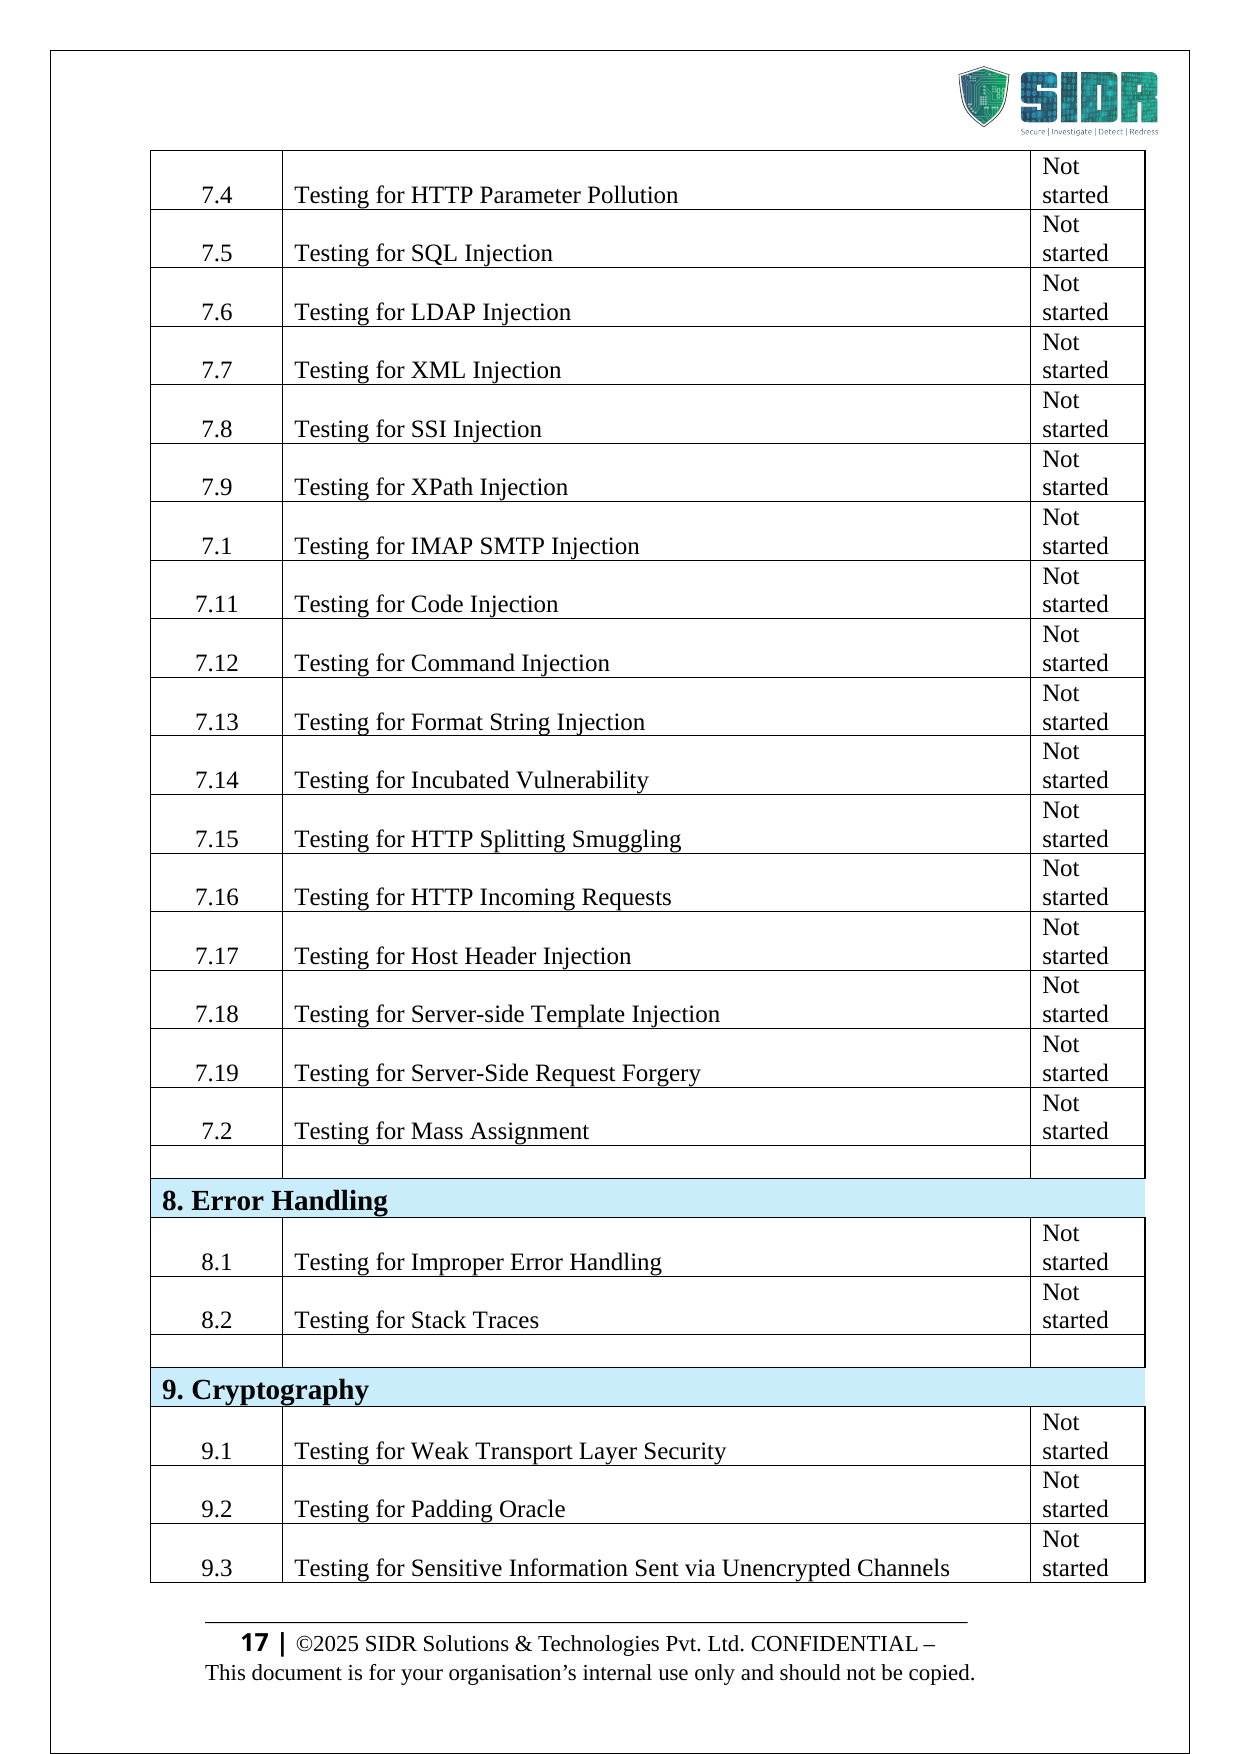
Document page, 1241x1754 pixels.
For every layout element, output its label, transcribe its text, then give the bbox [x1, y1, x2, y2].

table_cell Not started [1031, 619, 1144, 677]
table_cell Testing for HTTP Splitting Smuggling [283, 795, 1030, 852]
table_cell Testing for Server-side Template Injection [283, 971, 1030, 1028]
table_cell Not started [1031, 1088, 1144, 1145]
table_cell Testing for HTTP Incoming Requests [283, 854, 1030, 911]
table_cell Not started [1031, 268, 1144, 326]
table_cell 7.17 [151, 912, 282, 969]
table_cell 7.5 [151, 210, 282, 267]
table_cell [1031, 1335, 1144, 1367]
table_cell 7.14 [151, 736, 282, 794]
table_cell 7.15 [151, 795, 282, 852]
table_cell 7.19 [151, 1029, 282, 1087]
table_cell [283, 1335, 1030, 1367]
table_cell Testing for SQL Injection [283, 210, 1030, 267]
picture [958, 66, 1160, 136]
table_cell Not started [1031, 854, 1144, 911]
table_cell Testing for Mass Assignment [283, 1088, 1030, 1145]
table_cell 8. Error Handling [151, 1179, 1031, 1217]
table_cell Testing for Padding Oracle [283, 1466, 1030, 1523]
table_cell [1031, 1179, 1145, 1217]
table_cell 8.2 [151, 1277, 282, 1334]
table_cell Testing for Server-Side Request Forgery [283, 1029, 1030, 1087]
table_cell 7.9 [151, 444, 282, 501]
table_cell 7.13 [151, 678, 282, 735]
table_cell 7.18 [151, 971, 282, 1028]
table_cell Testing for LDAP Injection [283, 268, 1030, 326]
table_cell Not started [1031, 912, 1144, 969]
table_cell Not started [1031, 210, 1144, 267]
table_cell Testing for IMAP SMTP Injection [283, 502, 1030, 560]
table_cell Not started [1031, 1277, 1144, 1334]
table_cell [1031, 1368, 1145, 1406]
table_cell 7.16 [151, 854, 282, 911]
table_cell [151, 1335, 282, 1367]
table_cell Testing for Host Header Injection [283, 912, 1030, 969]
table_cell Testing for Improper Error Handling [283, 1218, 1030, 1276]
table_cell Testing for Code Injection [283, 561, 1030, 618]
table_cell Not started [1031, 1029, 1144, 1087]
table_cell Not started [1031, 678, 1144, 735]
table_cell 9.2 [151, 1466, 282, 1523]
table_cell 7.12 [151, 619, 282, 677]
table_cell Testing for Weak Transport Layer Security [283, 1407, 1030, 1464]
table_cell Testing for Command Injection [283, 619, 1030, 677]
table_cell [151, 1146, 282, 1178]
table_cell 7.1 [151, 502, 282, 560]
table_cell Not started [1031, 1407, 1144, 1464]
table_cell Testing for HTTP Parameter Pollution [283, 151, 1030, 208]
table_cell Testing for Stack Traces [283, 1277, 1030, 1334]
table_cell 9. Cryptography [151, 1368, 1031, 1406]
table_cell Testing for Format String Injection [283, 678, 1030, 735]
table_cell 7.2 [151, 1088, 282, 1145]
table_cell 7.4 [151, 151, 282, 208]
table_cell 7.8 [151, 385, 282, 443]
table_cell Not started [1031, 736, 1144, 794]
table_cell [1031, 1146, 1144, 1178]
table_cell Not started [1031, 971, 1144, 1028]
table_cell 7.7 [151, 327, 282, 384]
table_cell 8.1 [151, 1218, 282, 1276]
table_cell Not started [1031, 151, 1144, 208]
table_cell Testing for SSI Injection [283, 385, 1030, 443]
table_cell 7.6 [151, 268, 282, 326]
table_cell 9.3 [151, 1524, 282, 1582]
table_cell Not started [1031, 1218, 1144, 1276]
table_cell Not started [1031, 502, 1144, 560]
table_cell Not started [1031, 327, 1144, 384]
table_cell 9.1 [151, 1407, 282, 1464]
table_cell Testing for XPath Injection [283, 444, 1030, 501]
table_cell Not started [1031, 795, 1144, 852]
table_cell Not started [1031, 1524, 1144, 1582]
table_cell Not started [1031, 561, 1144, 618]
table_cell Testing for Sensitive Information Sent via Unencrypted Channels [283, 1524, 1030, 1582]
table_cell Testing for XML Injection [283, 327, 1030, 384]
table_cell Not started [1031, 385, 1144, 443]
table_cell Not started [1031, 444, 1144, 501]
table_cell Not started [1031, 1466, 1144, 1523]
table_cell 7.11 [151, 561, 282, 618]
table_cell [283, 1146, 1030, 1178]
table_cell Testing for Incubated Vulnerability [283, 736, 1030, 794]
